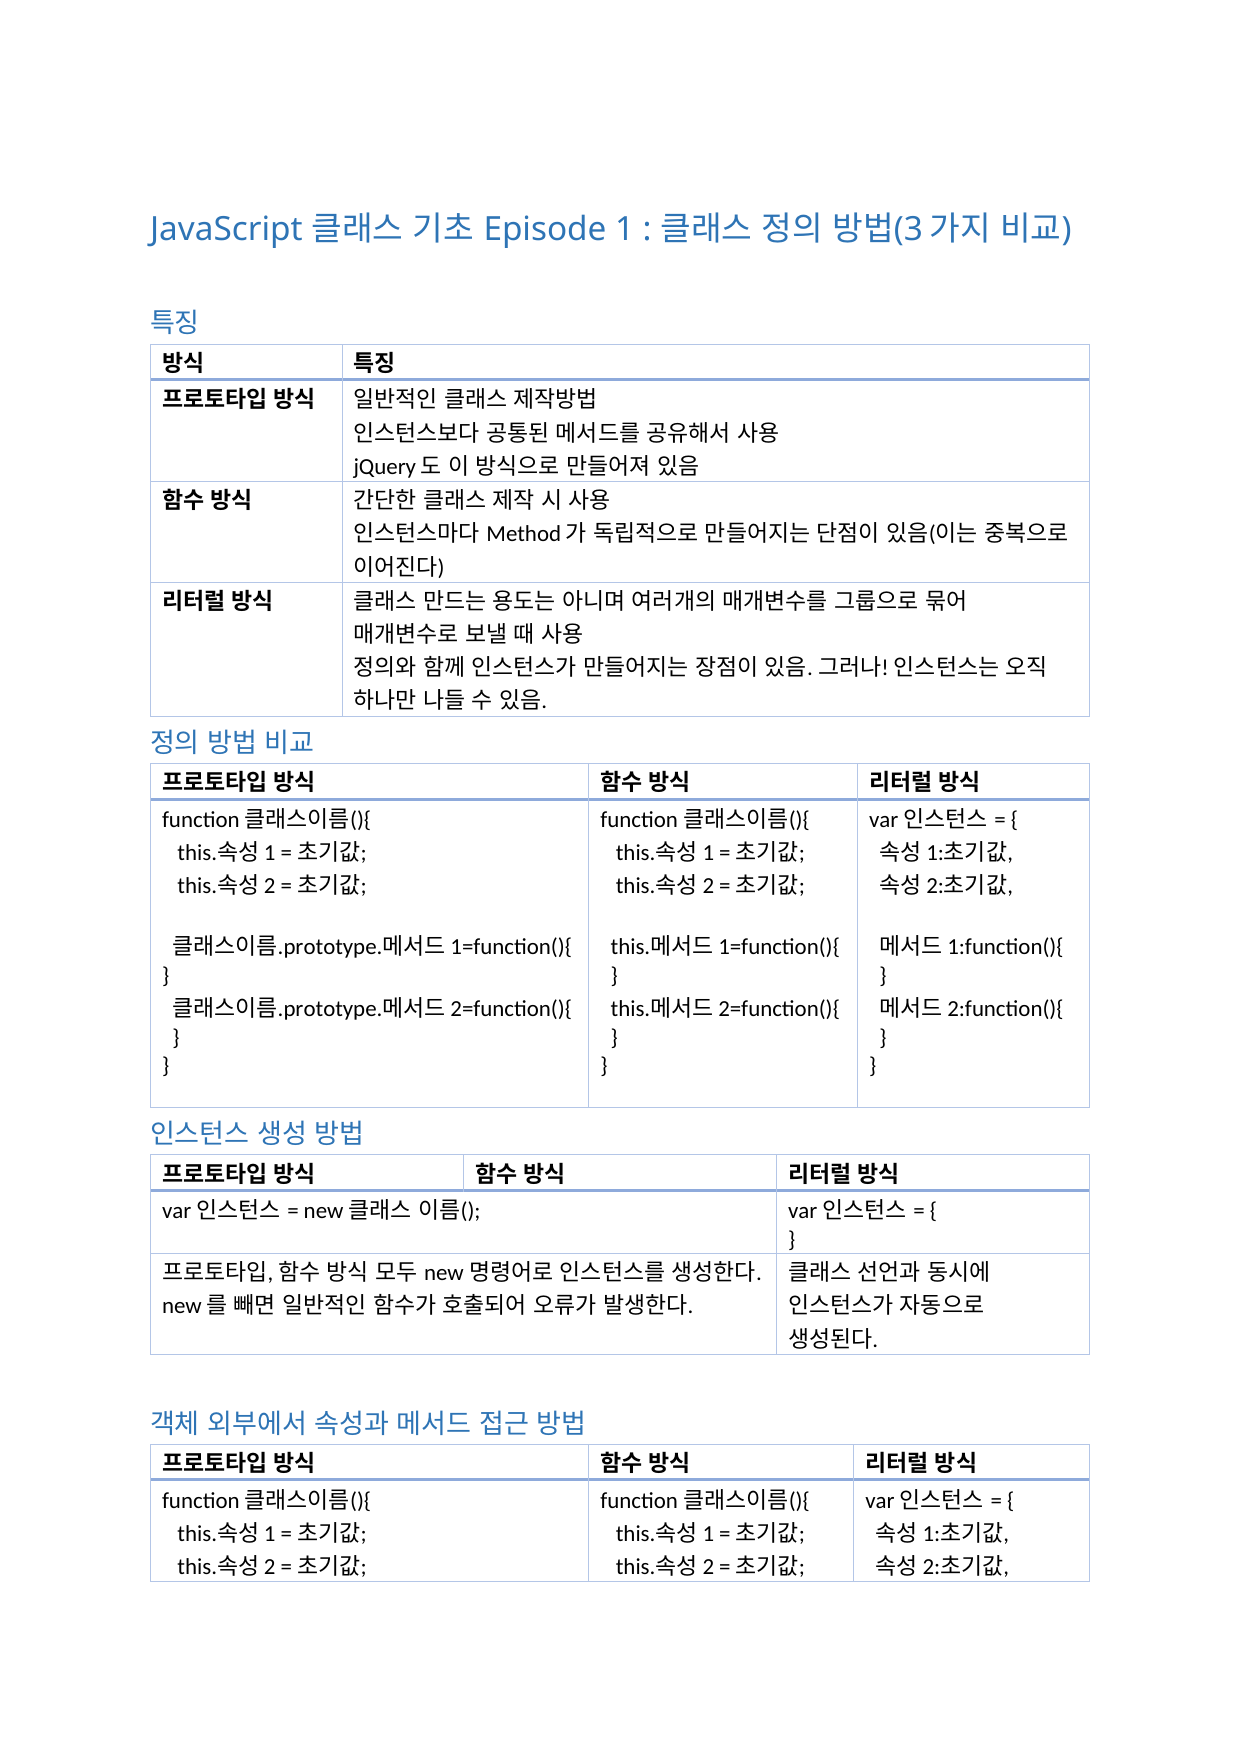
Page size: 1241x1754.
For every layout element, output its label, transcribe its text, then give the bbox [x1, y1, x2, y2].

table_cell 일반적인 클래스 제작방법 인스턴스보다 공통된 메서드를 공유해서 사용 jQuery도 이 방식으로 만들어져 있음 [343, 381, 1089, 481]
table_header 함수 방식 [589, 764, 857, 797]
table_header 리터럴 방식 [854, 1445, 1089, 1478]
subtitle 객체 외부에서 속성과 메서드 접근 방법 [150, 1402, 1090, 1441]
table_header 프로토타입 방식 [151, 1445, 588, 1478]
table_header 리터럴 방식 [858, 764, 1089, 797]
table_cell 함수 방식 [151, 482, 342, 582]
table_header 리터럴 방식 [777, 1155, 1089, 1189]
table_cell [589, 1481, 853, 1581]
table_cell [151, 1481, 588, 1581]
subtitle 인스턴스 생성 방법 [150, 1112, 1090, 1151]
table_cell 프로토타입, 함수 방식 모두 new 명령어로 인스턴스를 생성한다. new를 빼면 일반적인 함수가 호출되어 오류가 발생한다. [151, 1254, 776, 1354]
table_cell function 클래스이름(){ this.속성1 = 초기값; this.속성2 = 초기값; 클래스이름.prototype.메서드1=function(){ } 클래스이름.prototype.메서드2=function(){ } } [151, 801, 588, 1107]
table_header 프로토타입 방식 [151, 764, 588, 797]
table_cell 간단한 클래스 제작 시 사용 인스턴스마다 Method가 독립적으로 만들어지는 단점이 있음(이는 중복으로 이어진다) [343, 482, 1089, 582]
table_cell var 인스턴스 = new 클래스 이름(); [151, 1192, 776, 1253]
table_cell 리터럴 방식 [151, 583, 342, 716]
table_cell 클래스 만드는 용도는 아니며 여러개의 매개변수를 그룹으로 묶어 매개변수로 보낼 때 사용 정의와 함께 인스턴스가 만들어지는 장점이 있음. 그러나! 인스턴스는 오직 하나만 나들 수 있음. [343, 583, 1089, 716]
table_cell var 인스턴스 = { 속성1:초기값, 속성2:초기값, 메서드1:function(){ } 메서드2:function(){ } } [858, 801, 1089, 1107]
table_header 함수 방식 [464, 1155, 776, 1189]
subtitle JavaScript 클래스 기초 Episode 1 : 클래스 정의 방법(3가지 비교) [150, 202, 1090, 251]
table_cell var 인스턴스 = { } [777, 1192, 1089, 1253]
table_cell function 클래스이름(){ this.속성1 = 초기값; this.속성2 = 초기값; this.메서드1=function(){ } this.메서드2=function(){ } } [589, 801, 857, 1107]
table_header 특징 [343, 345, 1089, 378]
table_header 방식 [151, 345, 342, 378]
subtitle 정의 방법 비교 [150, 721, 1090, 760]
table_cell 프로토타입 방식 [151, 381, 342, 481]
subtitle 특징 [150, 301, 1090, 341]
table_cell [854, 1481, 1089, 1581]
table_header 함수 방식 [589, 1445, 853, 1478]
table_header 프로토타입 방식 [151, 1155, 463, 1189]
table_cell 클래스 선언과 동시에 인스턴스가 자동으로 생성된다. [777, 1254, 1089, 1354]
